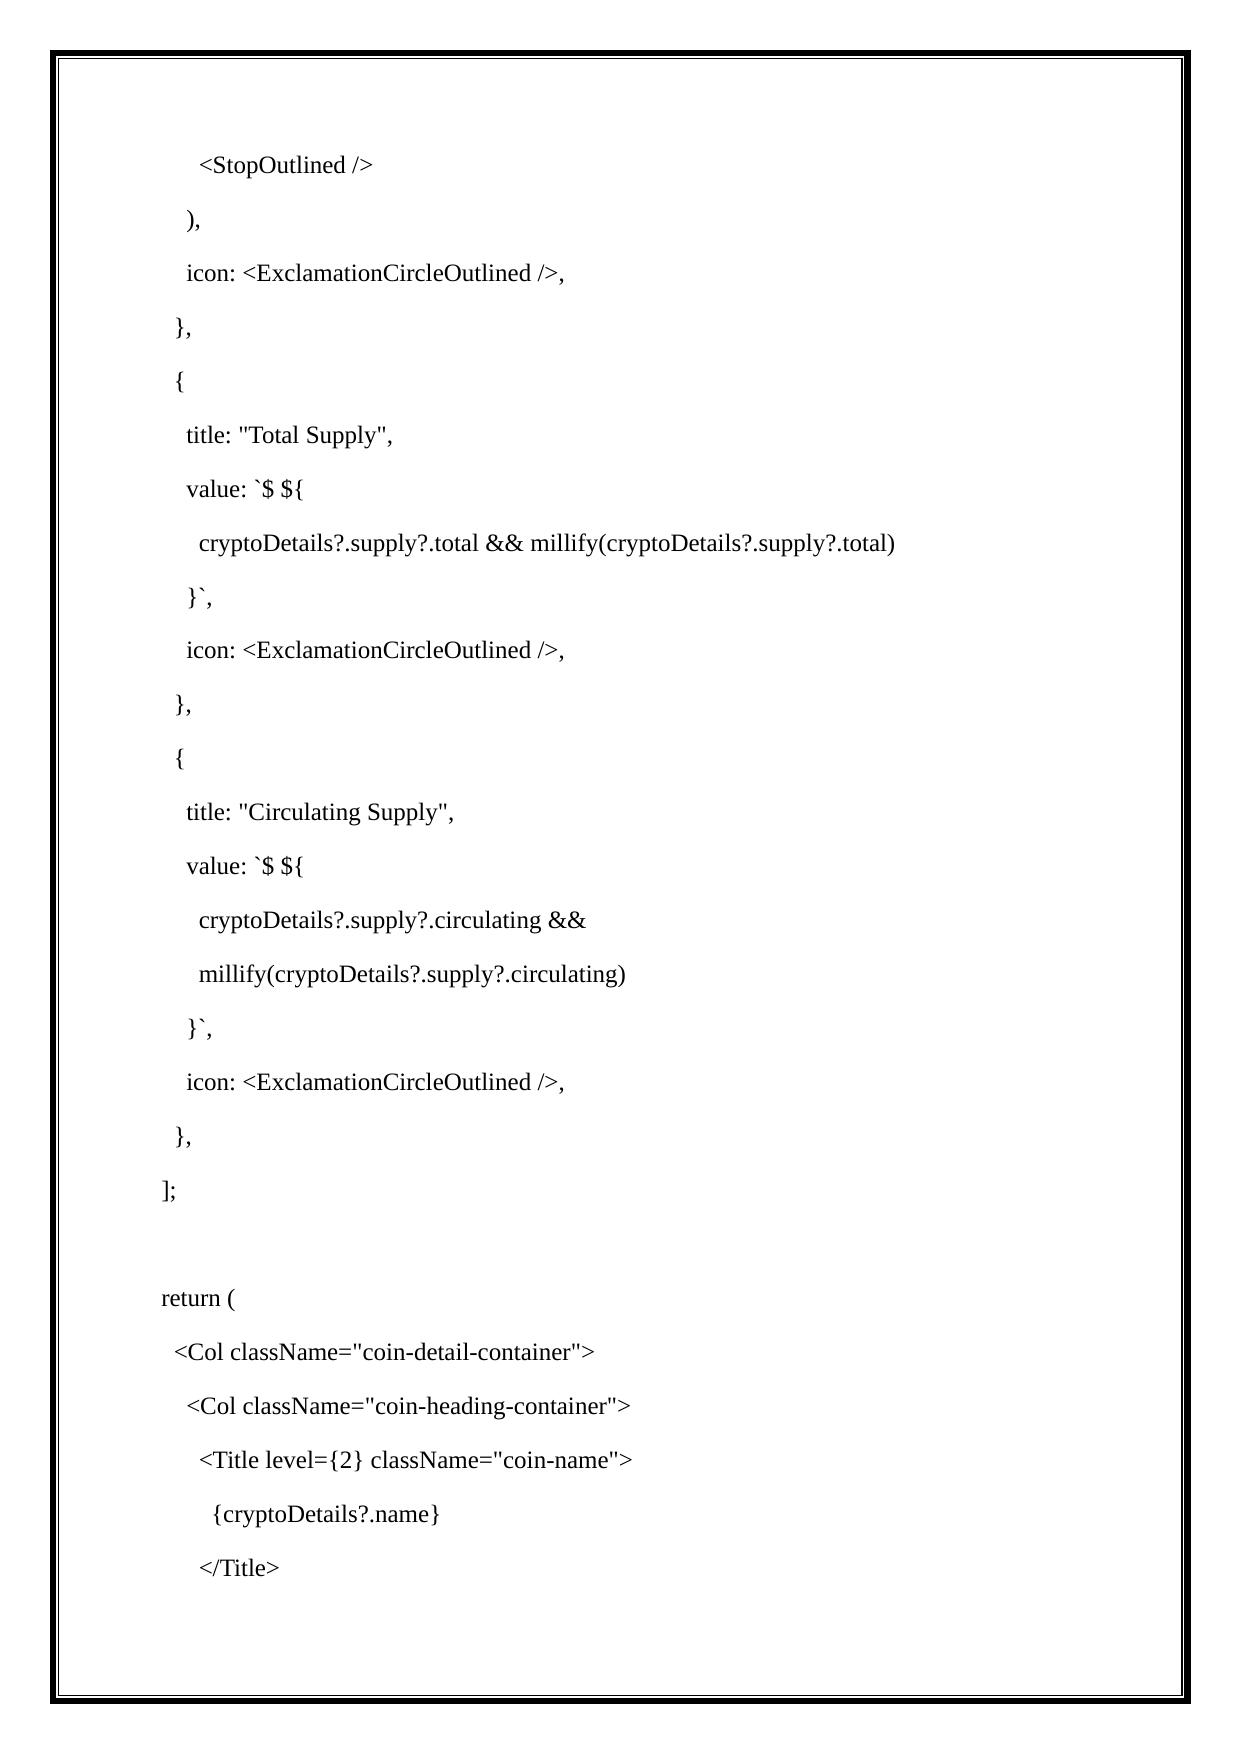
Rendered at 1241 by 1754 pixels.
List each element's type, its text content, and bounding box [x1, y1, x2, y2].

text }, [148, 1121, 1092, 1150]
text millify(cryptoDetails?.supply?.circulating) [148, 959, 1092, 988]
text icon: <ExclamationCircleOutlined />, [148, 1067, 1092, 1096]
text return ( [148, 1283, 1092, 1312]
text }, [148, 312, 1092, 341]
text cryptoDetails?.supply?.total && millify(cryptoDetails?.supply?.total) [148, 528, 1092, 556]
text }, [148, 689, 1092, 718]
text cryptoDetails?.supply?.circulating && [148, 905, 1092, 934]
text icon: <ExclamationCircleOutlined />, [148, 636, 1092, 664]
text icon: <ExclamationCircleOutlined />, [148, 258, 1092, 287]
text value: `$ ${ [148, 851, 1092, 880]
text { [148, 366, 1092, 394]
text <Title level={2} className="coin-name"> [148, 1445, 1092, 1474]
text <Col className="coin-heading-container"> [148, 1391, 1092, 1420]
text title: "Circulating Supply", [148, 797, 1092, 826]
text <StopOutlined /> [148, 150, 1092, 179]
text ), [148, 204, 1092, 233]
text { [148, 743, 1092, 772]
text {cryptoDetails?.name} [148, 1499, 1092, 1528]
text <Col className="coin-detail-container"> [148, 1337, 1092, 1366]
text }`, [148, 582, 1092, 610]
text title: "Total Supply", [148, 420, 1092, 448]
text </Title> [148, 1553, 1092, 1582]
text }`, [148, 1013, 1092, 1042]
text ]; [148, 1175, 1092, 1204]
text value: `$ ${ [148, 474, 1092, 502]
